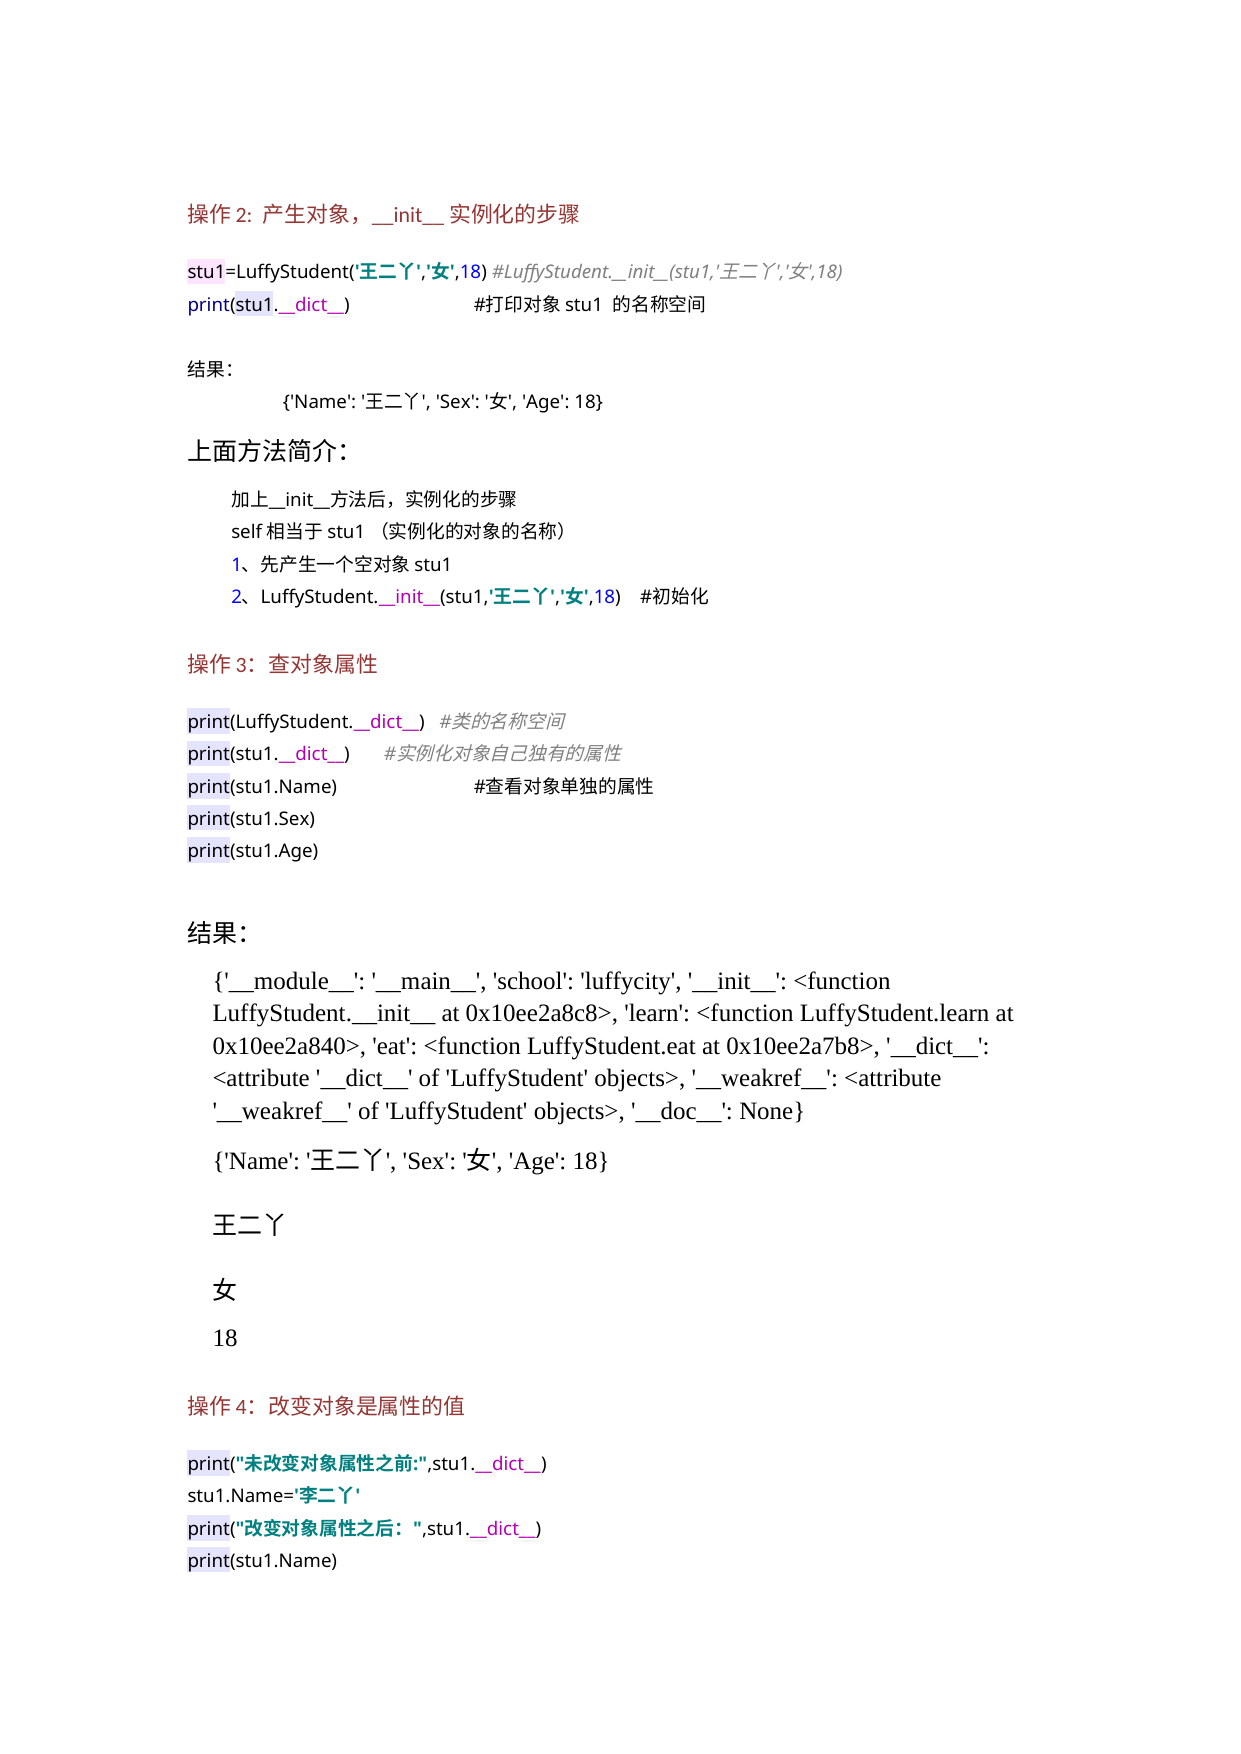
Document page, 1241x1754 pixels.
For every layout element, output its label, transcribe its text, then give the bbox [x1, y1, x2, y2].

subtitle 操作2: 产生对象，__init__ 实例化的步骤 [187, 197, 1053, 229]
text {'__module__': '__main__', 'school': 'luffycity', '__init__': <function LuffyStudent.__init__ at 0x10ee2a8c8>, 'learn': <function LuffyStudent.learn at 0x10ee2a840>, 'eat': <function LuffyStudent.eat at 0x10ee2a7b8>, '__dict__': <attribute '__dict__' of 'LuffyStudent' objects>, '__weakref__': <attribute '__weakref__' of 'LuffyStudent' objects>, '__doc__': None} [212, 964, 1053, 1126]
text {'Name': '王二丫', 'Sex': '女', 'Age': 18} [187, 384, 1053, 417]
text 加上__init__方法后，实例化的步骤 self 相当于 stu1 （实例化的对象的名称） 1、先产生一个空对象stu1 2、LuffyStudent.__init__(stu1,'王二丫','女',18) #初始化 [231, 482, 1053, 612]
text 上面方法简介： [187, 417, 1053, 482]
text 18 [212, 1321, 1053, 1354]
text 结果： [187, 352, 1053, 384]
text print(LuffyStudent.__dict__) #类的名称空间 print(stu1.__dict__) #实例化对象自己独有的属性 print(stu1.Name) #查看对象单独的属性 print(stu1.Sex) print(stu1.Age) [187, 704, 1053, 866]
subtitle 操作3：查对象属性 [187, 646, 1053, 679]
text 结果： [187, 899, 1053, 964]
text 女 [212, 1256, 1053, 1321]
subtitle 操作4：改变对象是属性的值 [187, 1388, 1053, 1421]
text print("未改变对象属性之前:",stu1.__dict__) stu1.Name='李二丫' print("改变对象属性之后：",stu1.__dict__) print(stu1.Name) [187, 1446, 1053, 1576]
text stu1=LuffyStudent('王二丫','女',18) #LuffyStudent.__init__(stu1,'王二丫','女',18) print(stu1.__dict__) #打印对象 stu1 的名称空间 [187, 254, 1053, 319]
text {'Name': '王二丫', 'Sex': '女', 'Age': 18} [212, 1126, 1053, 1191]
text 王二丫 [212, 1191, 1053, 1256]
